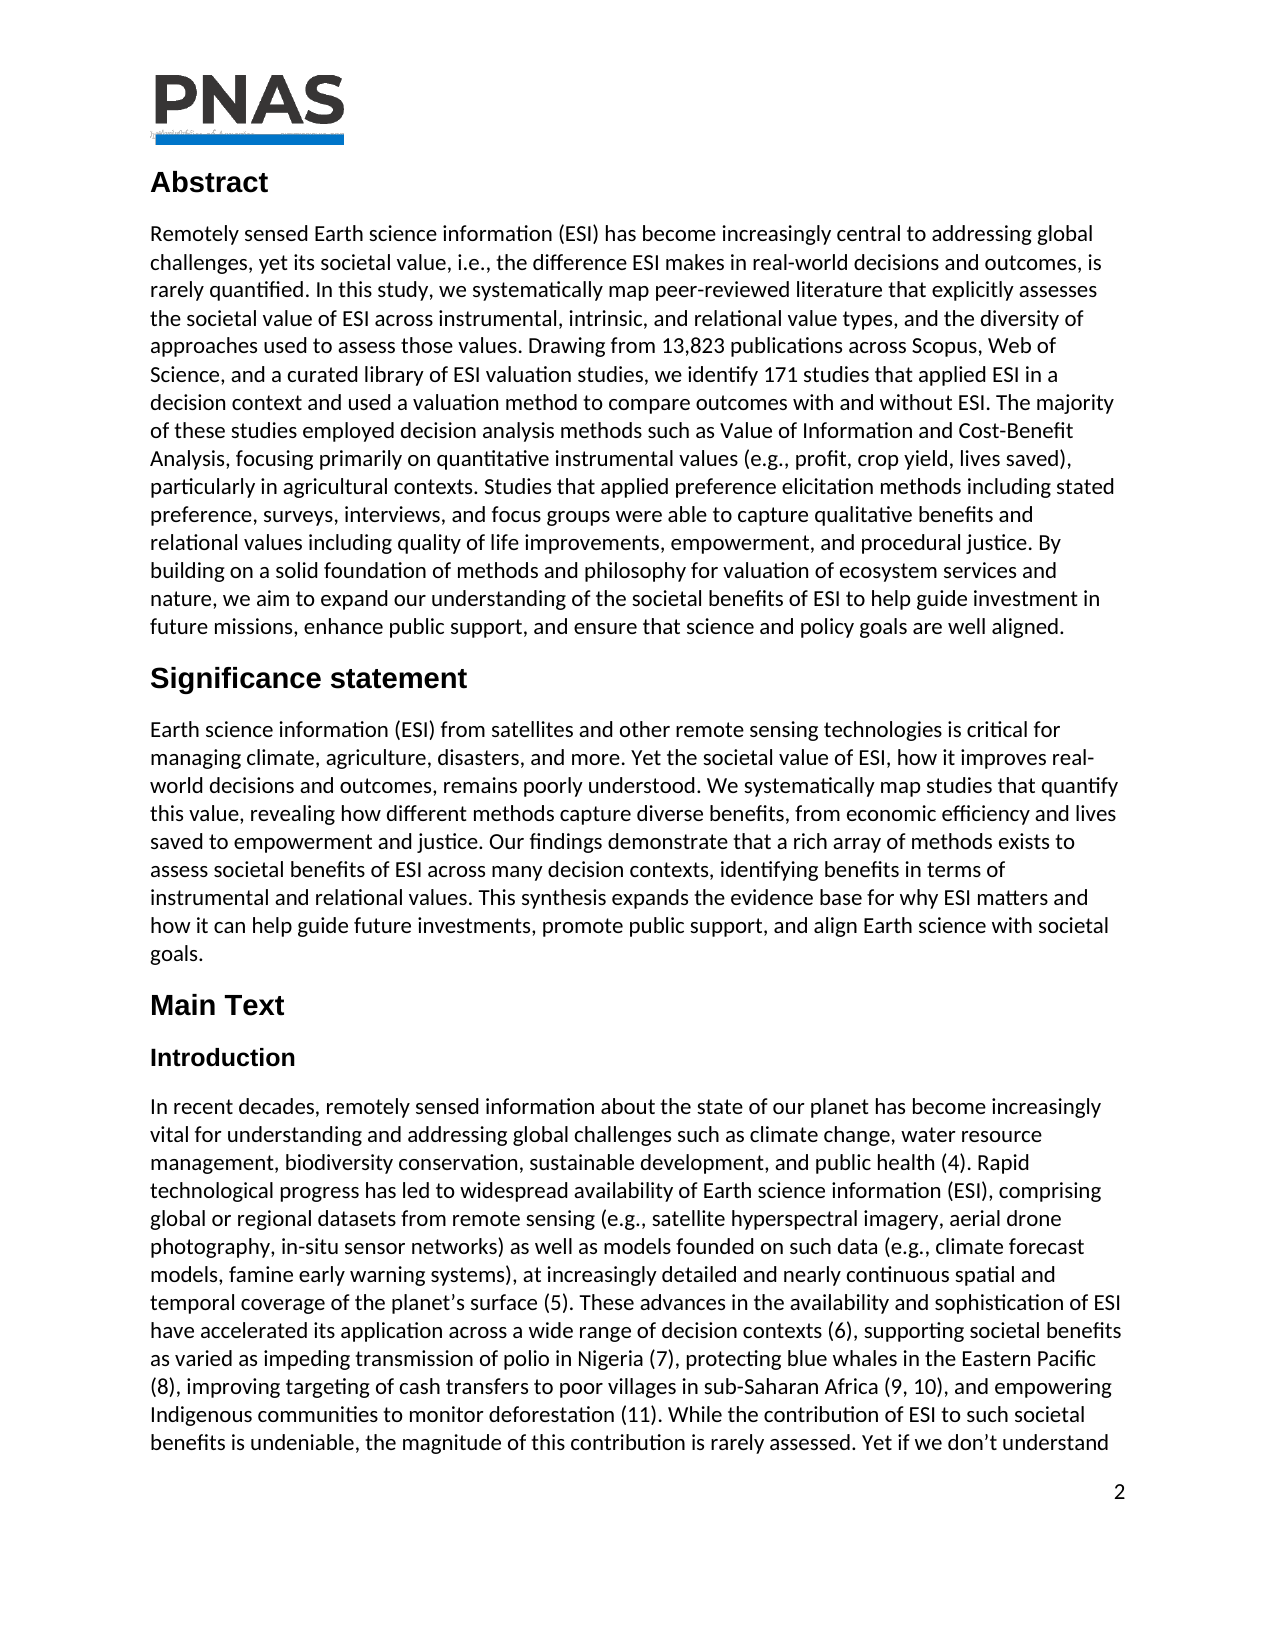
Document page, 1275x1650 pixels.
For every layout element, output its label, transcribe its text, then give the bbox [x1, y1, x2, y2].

subtitle Main Text [150, 988, 1125, 1022]
subtitle Abstract [150, 165, 1125, 199]
picture [150, 75, 347, 145]
text Earth science information (ESI) from satellites and other remote sensing technologies is critical for managing climate, agriculture, disasters, and more. Yet the societal value of ESI, how it improves real-world decisions and outcomes, remains poorly understood. We systematically map studies that quantify this value, revealing how different methods capture diverse benefits, from economic efficiency and lives saved to empowerment and justice. Our findings demonstrate that a rich array of methods exists to assess societal benefits of ESI across many decision contexts, identifying benefits in terms of instrumental and relational values. This synthesis expands the evidence base for why ESI matters and how it can help guide future investments, promote public support, and align Earth science with societal goals. [150, 715, 1125, 967]
subtitle Introduction [150, 1042, 1125, 1071]
subtitle Significance statement [150, 661, 1125, 694]
text Remotely sensed Earth science information (ESI) has become increasingly central to addressing global challenges, yet its societal value, i.e., the difference ESI makes in real-world decisions and outcomes, is rarely quantified. In this study, we systematically map peer-reviewed literature that explicitly assesses the societal value of ESI across instrumental, intrinsic, and relational value types, and the diversity of approaches used to assess those values. Drawing from 13,823 publications across Scopus, Web of Science, and a curated library of ESI valuation studies, we identify 171 studies that applied ESI in a decision context and used a valuation method to compare outcomes with and without ESI. The majority of these studies employed decision analysis methods such as Value of Information and Cost-Benefit Analysis, focusing primarily on quantitative instrumental values (e.g., profit, crop yield, lives saved), particularly in agricultural contexts. Studies that applied preference elicitation methods including stated preference, surveys, interviews, and focus groups were able to capture qualitative benefits and relational values including quality of life improvements, empowerment, and procedural justice. By building on a solid foundation of methods and philosophy for valuation of ecosystem services and nature, we aim to expand our understanding of the societal benefits of ESI to help guide investment in future missions, enhance public support, and ensure that science and policy goals are well aligned. [150, 219, 1125, 640]
